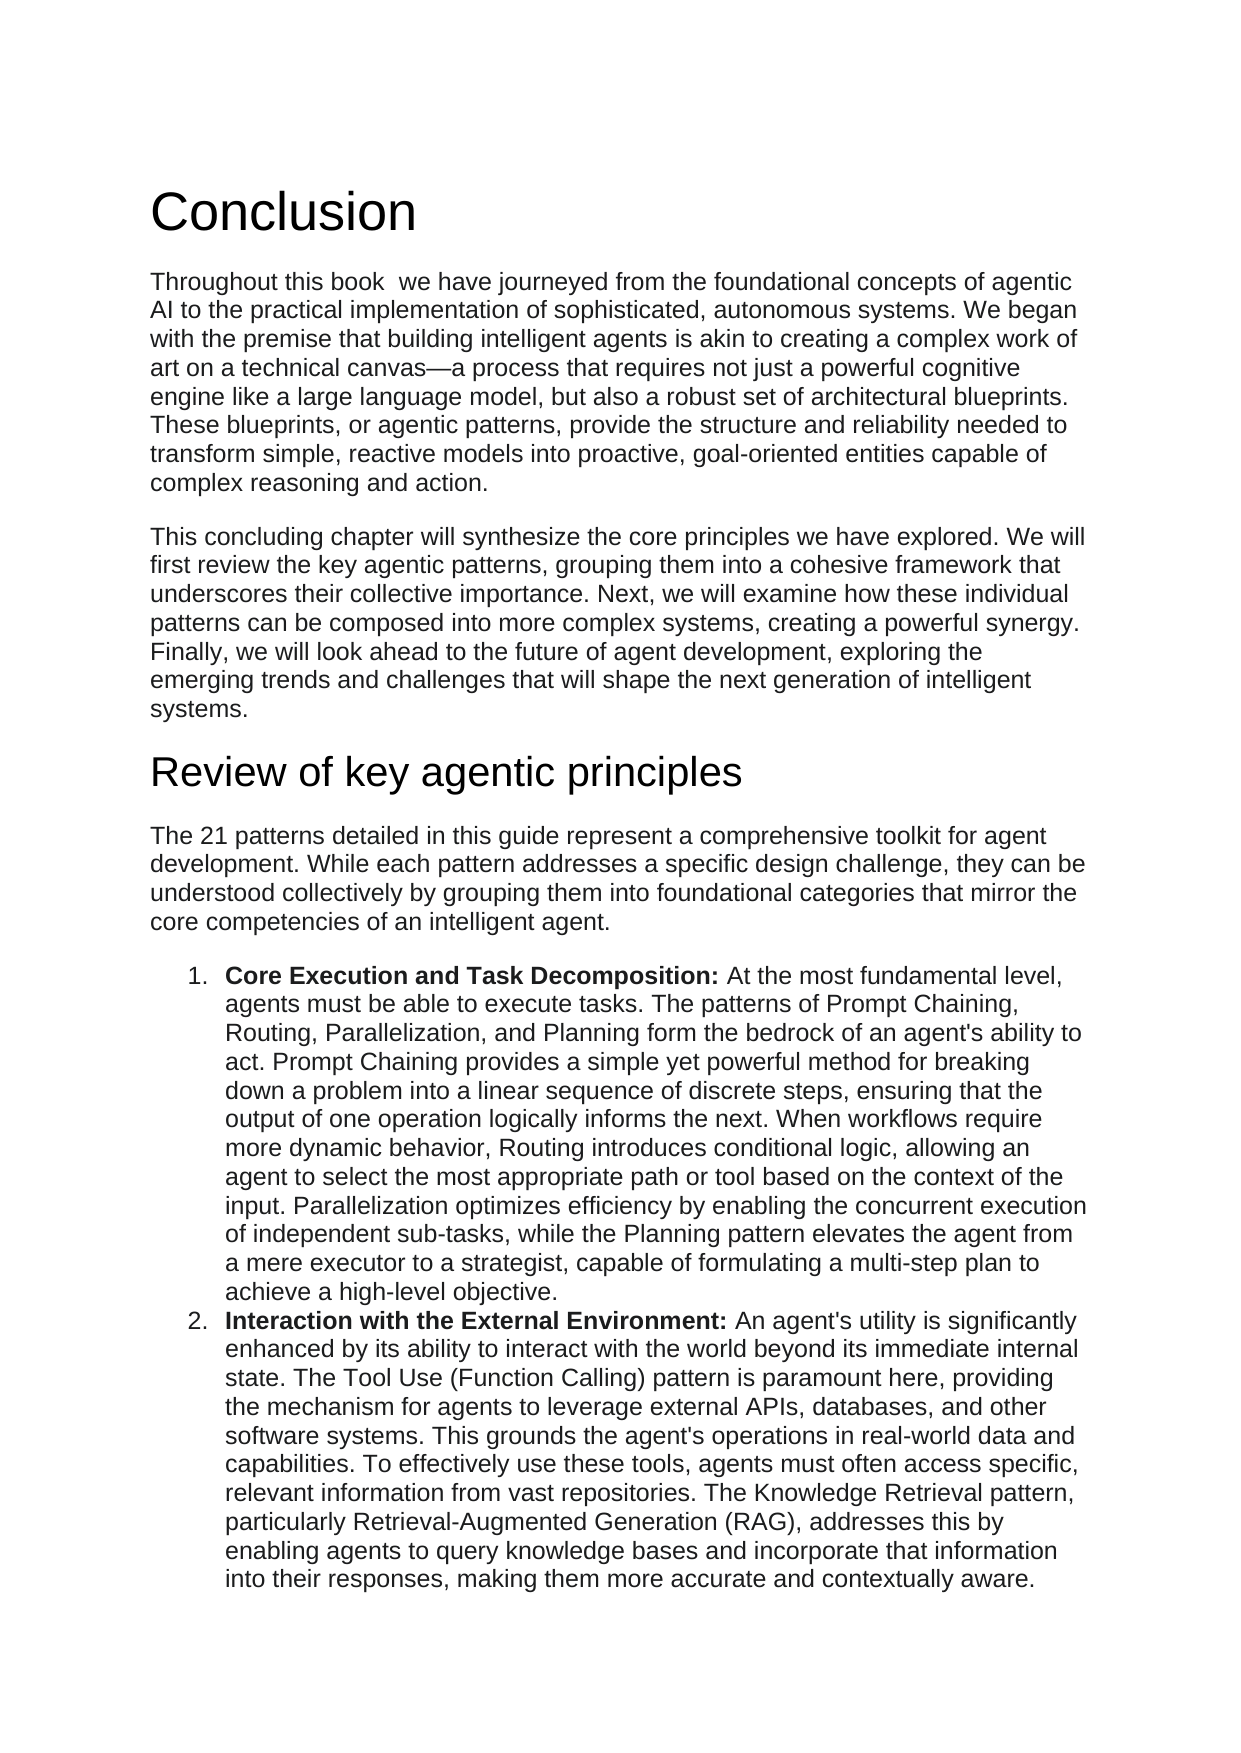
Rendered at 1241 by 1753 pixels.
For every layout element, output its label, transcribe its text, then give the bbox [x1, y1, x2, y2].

text The 21 patterns detailed in this guide represent a comprehensive toolkit for agent development. While each pattern addresses a specific design challenge, they can be understood collectively by grouping them into foundational categories that mirror the core competencies of an intelligent agent. [150, 821, 1090, 936]
list Core Execution and Task Decomposition: At the most fundamental level, agents must be able to execute tasks. The patterns of Prompt Chaining, Routing, Parallelization, and Planning form the bedrock of an agent's ability to act. Prompt Chaining provides a simple yet powerful method for breaking down a problem into a linear sequence of discrete steps, ensuring that the output of one operation logically informs the next. When workflows require more dynamic behavior, Routing introduces conditional logic, allowing an agent to select the most appropriate path or tool based on the context of the input. Parallelization optimizes efficiency by enabling the concurrent execution of independent sub-tasks, while the Planning pattern elevates the agent from a mere executor to a strategist, capable of formulating a multi-step plan to achieve a high-level objective. [187, 961, 1090, 1306]
list Interaction with the External Environment: An agent's utility is significantly enhanced by its ability to interact with the world beyond its immediate internal state. The Tool Use (Function Calling) pattern is paramount here, providing the mechanism for agents to leverage external APIs, databases, and other software systems. This grounds the agent's operations in real-world data and capabilities. To effectively use these tools, agents must often access specific, relevant information from vast repositories. The Knowledge Retrieval pattern, particularly Retrieval-Augmented Generation (RAG), addresses this by enabling agents to query knowledge bases and incorporate that information into their responses, making them more accurate and contextually aware. [187, 1306, 1090, 1593]
text Conclusion [150, 179, 1090, 241]
text This concluding chapter will synthesize the core principles we have explored. We will first review the key agentic patterns, grouping them into a cohesive framework that underscores their collective importance. Next, we will examine how these individual patterns can be composed into more complex systems, creating a powerful synergy. Finally, we will look ahead to the future of agent development, exploring the emerging trends and challenges that will shape the next generation of intelligent systems. [150, 521, 1090, 723]
text Throughout this book we have journeyed from the foundational concepts of agentic AI to the practical implementation of sophisticated, autonomous systems. We began with the premise that building intelligent agents is akin to creating a complex work of art on a technical canvas—a process that requires not just a powerful cognitive engine like a large language model, but also a robust set of architectural blueprints. These blueprints, or agentic patterns, provide the structure and reliability needed to transform simple, reactive models into proactive, goal-oriented entities capable of complex reasoning and action. [150, 266, 1090, 496]
text Review of key agentic principles [150, 748, 1090, 796]
